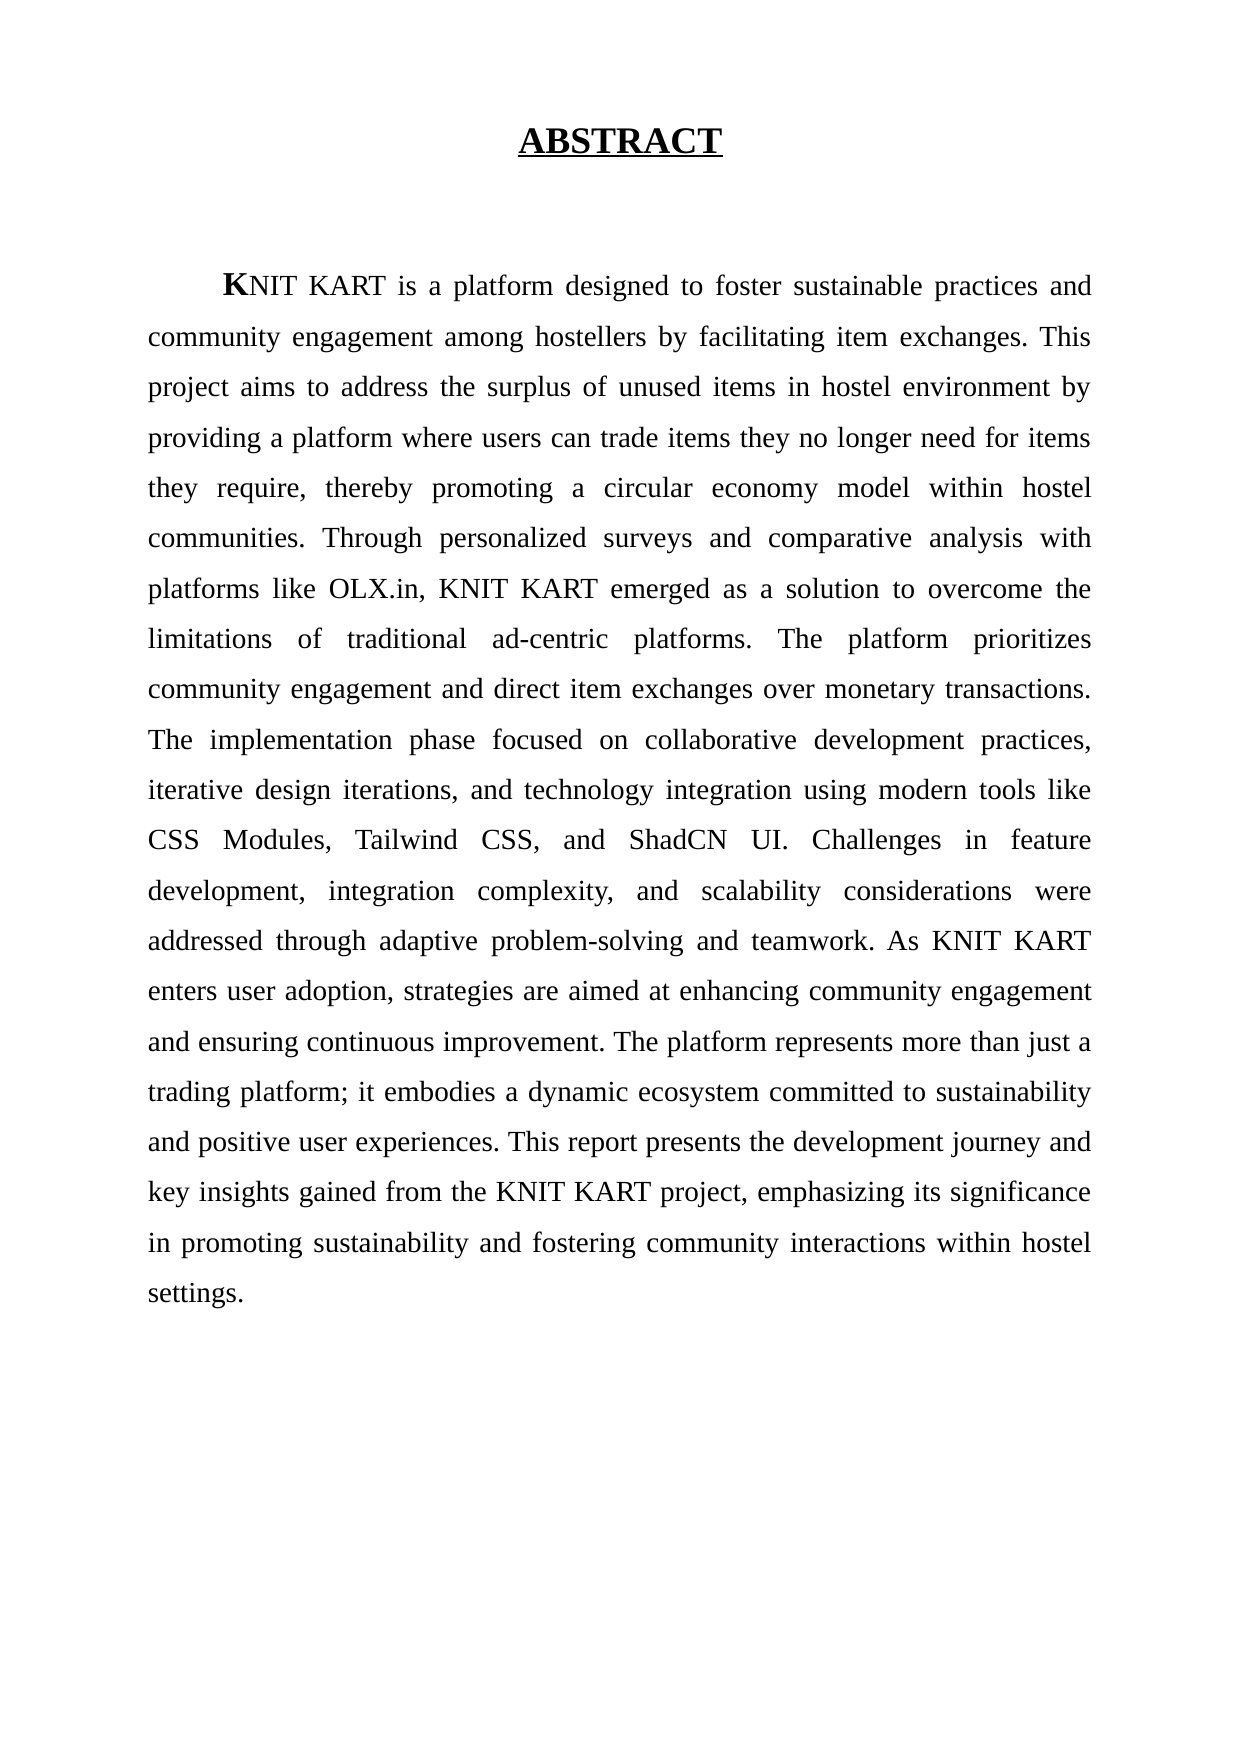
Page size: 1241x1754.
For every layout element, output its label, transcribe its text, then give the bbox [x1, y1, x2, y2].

text ABSTRACT [148, 118, 1092, 161]
text KNIT KART is a platform designed to foster sustainable practices and community engagement among hostellers by facilitating item exchanges. This project aims to address the surplus of unused items in hostel environment by providing a platform where users can trade items they no longer need for items they require, thereby promoting a circular economy model within hostel communities. Through personalized surveys and comparative analysis with platforms like OLX.in, KNIT KART emerged as a solution to overcome the limitations of traditional ad-centric platforms. The platform prioritizes community engagement and direct item exchanges over monetary transactions. The implementation phase focused on collaborative development practices, iterative design iterations, and technology integration using modern tools like CSS Modules, Tailwind CSS, and ShadCN UI. Challenges in feature development, integration complexity, and scalability considerations were addressed through adaptive problem-solving and teamwork. As KNIT KART enters user adoption, strategies are aimed at enhancing community engagement and ensuring continuous improvement. The platform represents more than just a trading platform; it embodies a dynamic ecosystem committed to sustainability and positive user experiences. This report presents the development journey and key insights gained from the KNIT KART project, emphasizing its significance in promoting sustainability and fostering community interactions within hostel settings. [148, 264, 1092, 1309]
